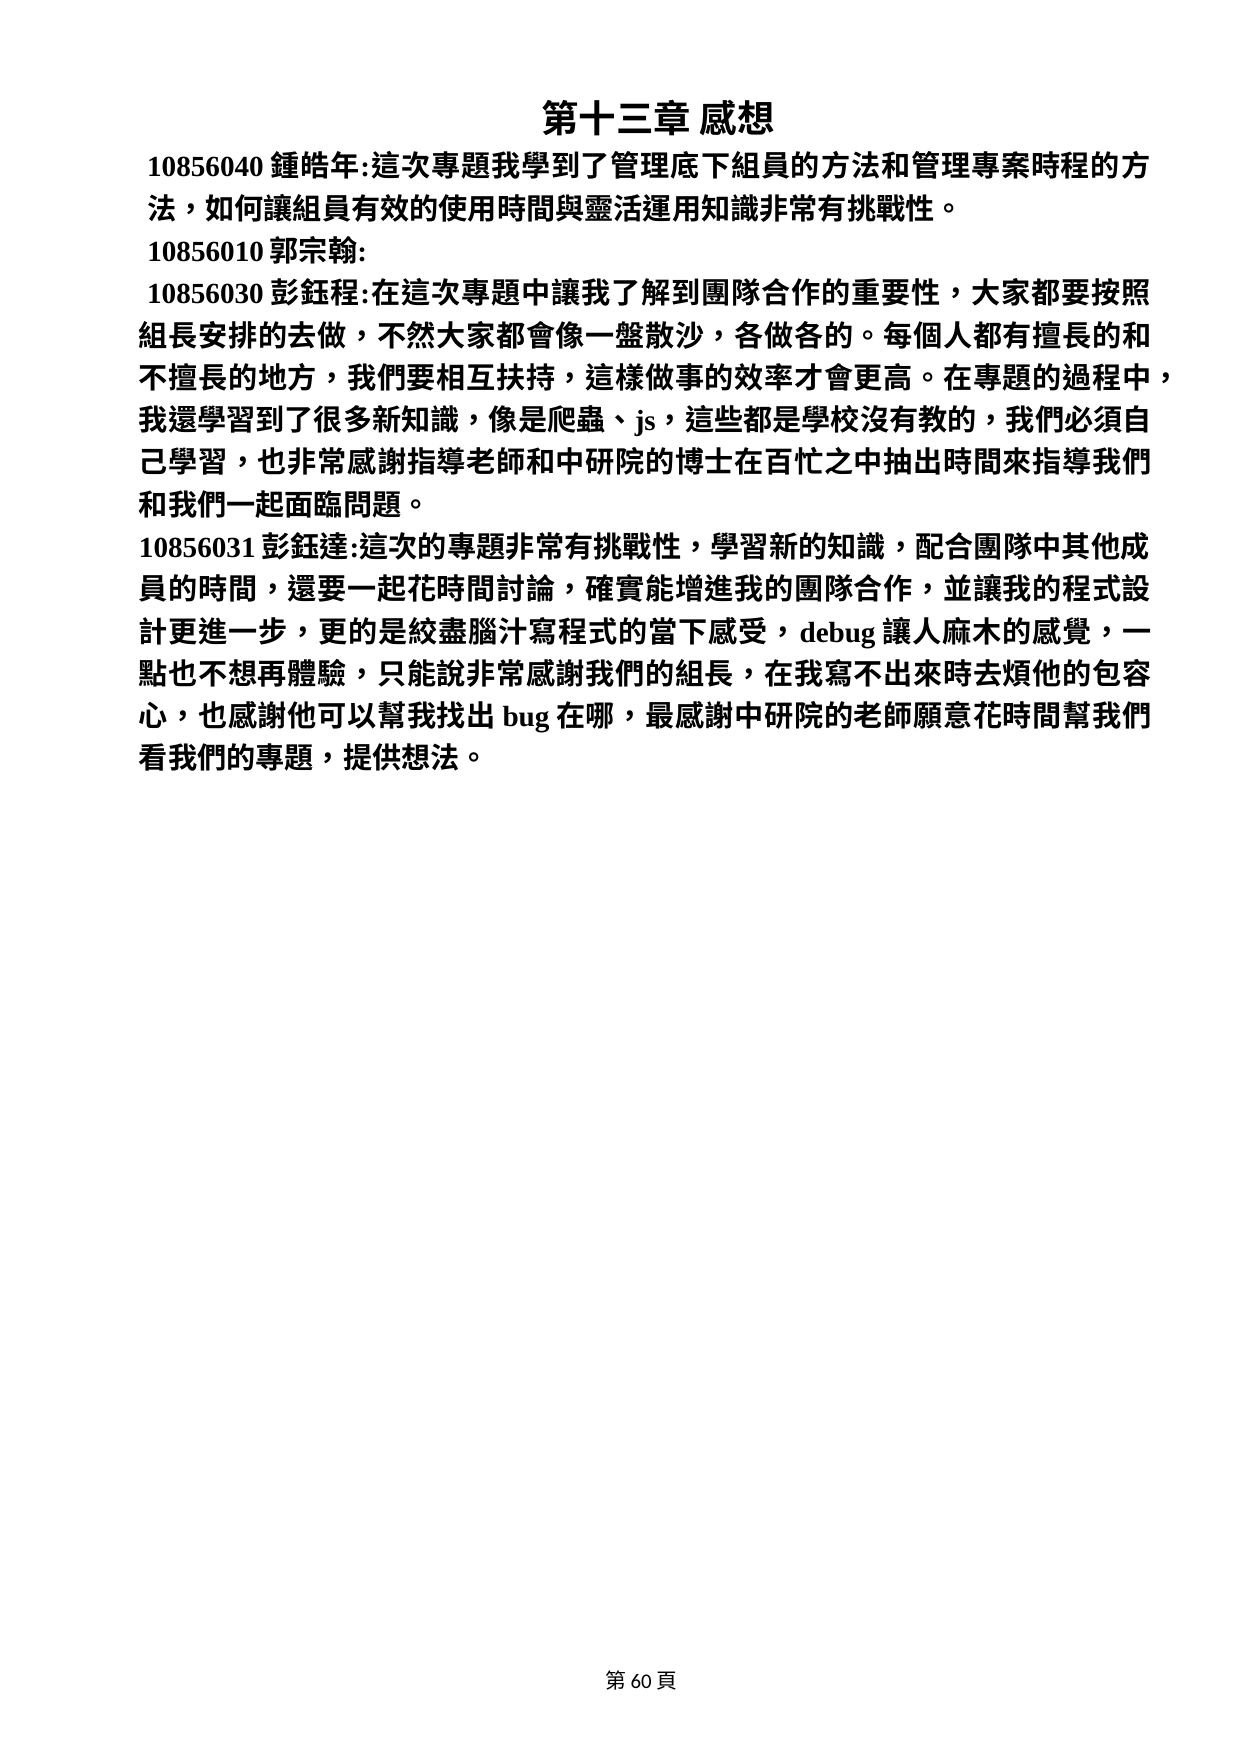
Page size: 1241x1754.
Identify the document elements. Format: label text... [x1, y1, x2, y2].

text 10856040鍾皓年:這次專題我學到了管理底下組員的方法和管理專案時程的方 法，如何讓組員有效的使用時間與靈活運用知識非常有挑戰性。 [147, 143, 1152, 227]
text 10856030彭鈺程:在這次專題中讓我了解到團隊合作的重要性，大家都要按照組長安排的去做，不然大家都會像一盤散沙，各做各的。每個人都有擅長的和不擅長的地方，我們要相互扶持，這樣做事的效率才會更高。在專題的過程中，我還學習到了很多新知識，像是爬蟲、js，這些都是學校沒有教的，我們必須自己學習，也非常感謝指導老師和中研院的博士在百忙之中抽出時間來指導我們和我們一起面臨問題。 [139, 270, 1152, 523]
text 第十三章 感想 [89, 89, 1152, 143]
text 10856010郭宗翰: [89, 227, 1152, 270]
